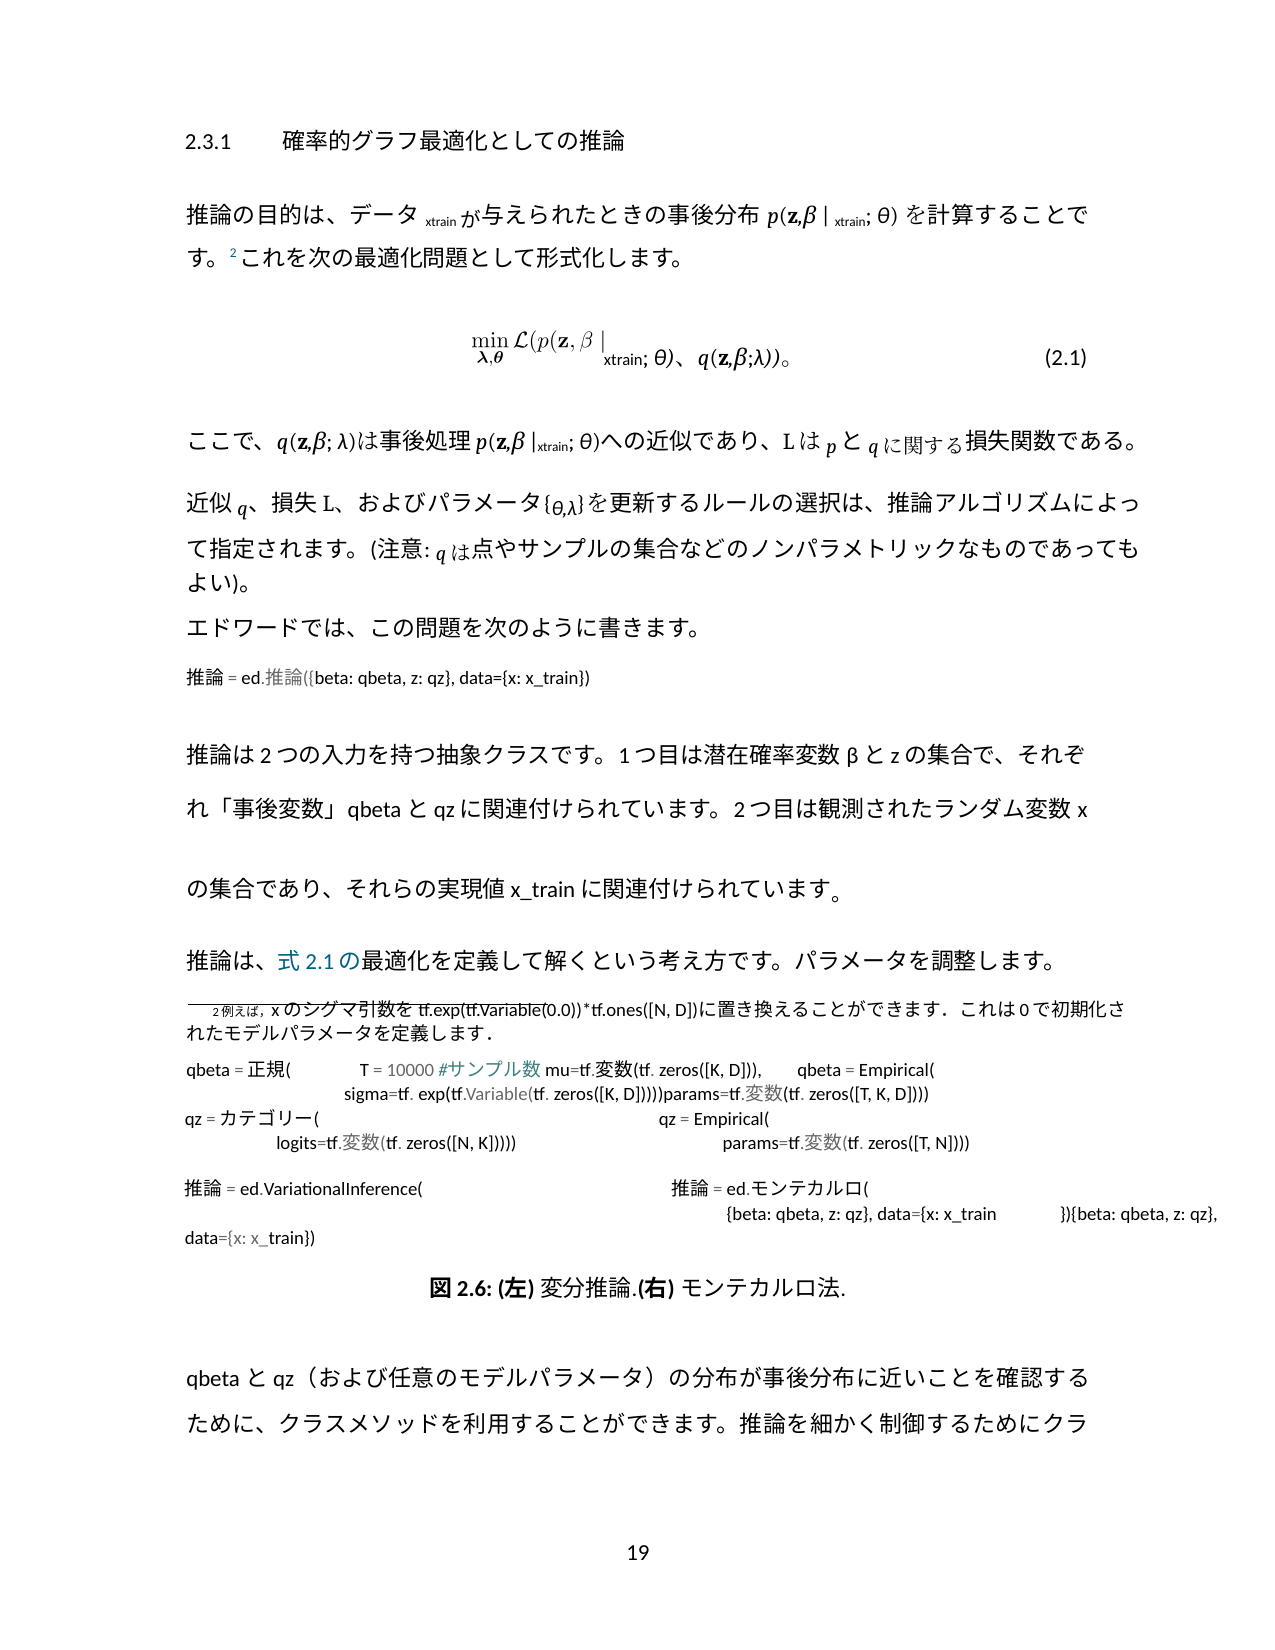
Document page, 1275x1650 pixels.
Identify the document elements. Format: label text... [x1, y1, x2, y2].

text qbeta = 正規( T = 10000 #サンプル数 mu=tf.変数(tf. zeros([K, D])), qbeta = Empirical( [186, 1058, 1218, 1081]
text xtrain; θ)、q(z,β;λ))。 (2.1) [184, 329, 1231, 371]
text ここで、q(z,β; λ)は事後処理p(z,β |xtrain; θ)への近似であり、Lはpとqに関する損失関数である。 [186, 417, 1143, 458]
text 2例えば，xのシグマ引数をtf.exp(tf.Variable(0.0))*tf.ones([N, D])に置き換えることができます．これは0で初期化されたモデルパラメータを定義します． [186, 998, 1140, 1045]
text 推論は2つの入力を持つ抽象クラスです。1つ目は潜在確率変数βとzの集合で、それぞれ「事後変数」qbetaとqzに関連付けられています。2つ目は観測されたランダム変数xの集合であり、それらの実現値x_trainに関連付けられています。 [186, 741, 1087, 907]
text 近似q、損失L、およびパラメータ{θ,λ}を更新するルールの選択は、推論アルゴリズムによって指定されます。(注意: qは点やサンプルの集合などのノンパラメトリックなものであってもよい)。 [186, 477, 1143, 597]
text 図2.6: (左) 変分推論.(右) モンテカルロ法. [186, 1274, 1089, 1302]
text エドワードでは、この問題を次のように書きます。 [186, 614, 1143, 643]
subtitle 2.3.1 確率的グラフ最適化としての推論 [184, 127, 1231, 155]
text logits=tf.変数(tf. zeros([N, K])))) params=tf.変数(tf. zeros([T, N]))) [184, 1131, 1231, 1154]
text 推論は、式2.1の最適化を定義して解くという考え方です。パラメータを調整します。 [186, 947, 1143, 975]
text 推論 = ed.VariationalInference( 推論 = ed.モンテカルロ( [184, 1177, 1231, 1200]
text 推論の目的は、データ xtrain が与えられたときの事後分布 p(z,β | xtrain; θ) を計算することです。2 これを次の最適化問題として形式化します。 [186, 189, 1090, 272]
text 推論 = ed.推論({beta: qbeta, z: qz}, data={x: x_train}) [186, 666, 1231, 689]
text {beta: qbeta, z: qz}, data={x: x_train }){beta: qbeta, z: qz}, data={x: x_train}) [184, 1202, 1231, 1249]
text sigma=tf. exp(tf.Variable(tf. zeros([K, D]))))params=tf.変数(tf. zeros([T, K, D]))) [198, 1082, 1075, 1105]
text qz = カテゴリー( qz = Empirical( [184, 1107, 1231, 1130]
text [186, 1364, 1090, 1438]
picture [471, 329, 604, 366]
